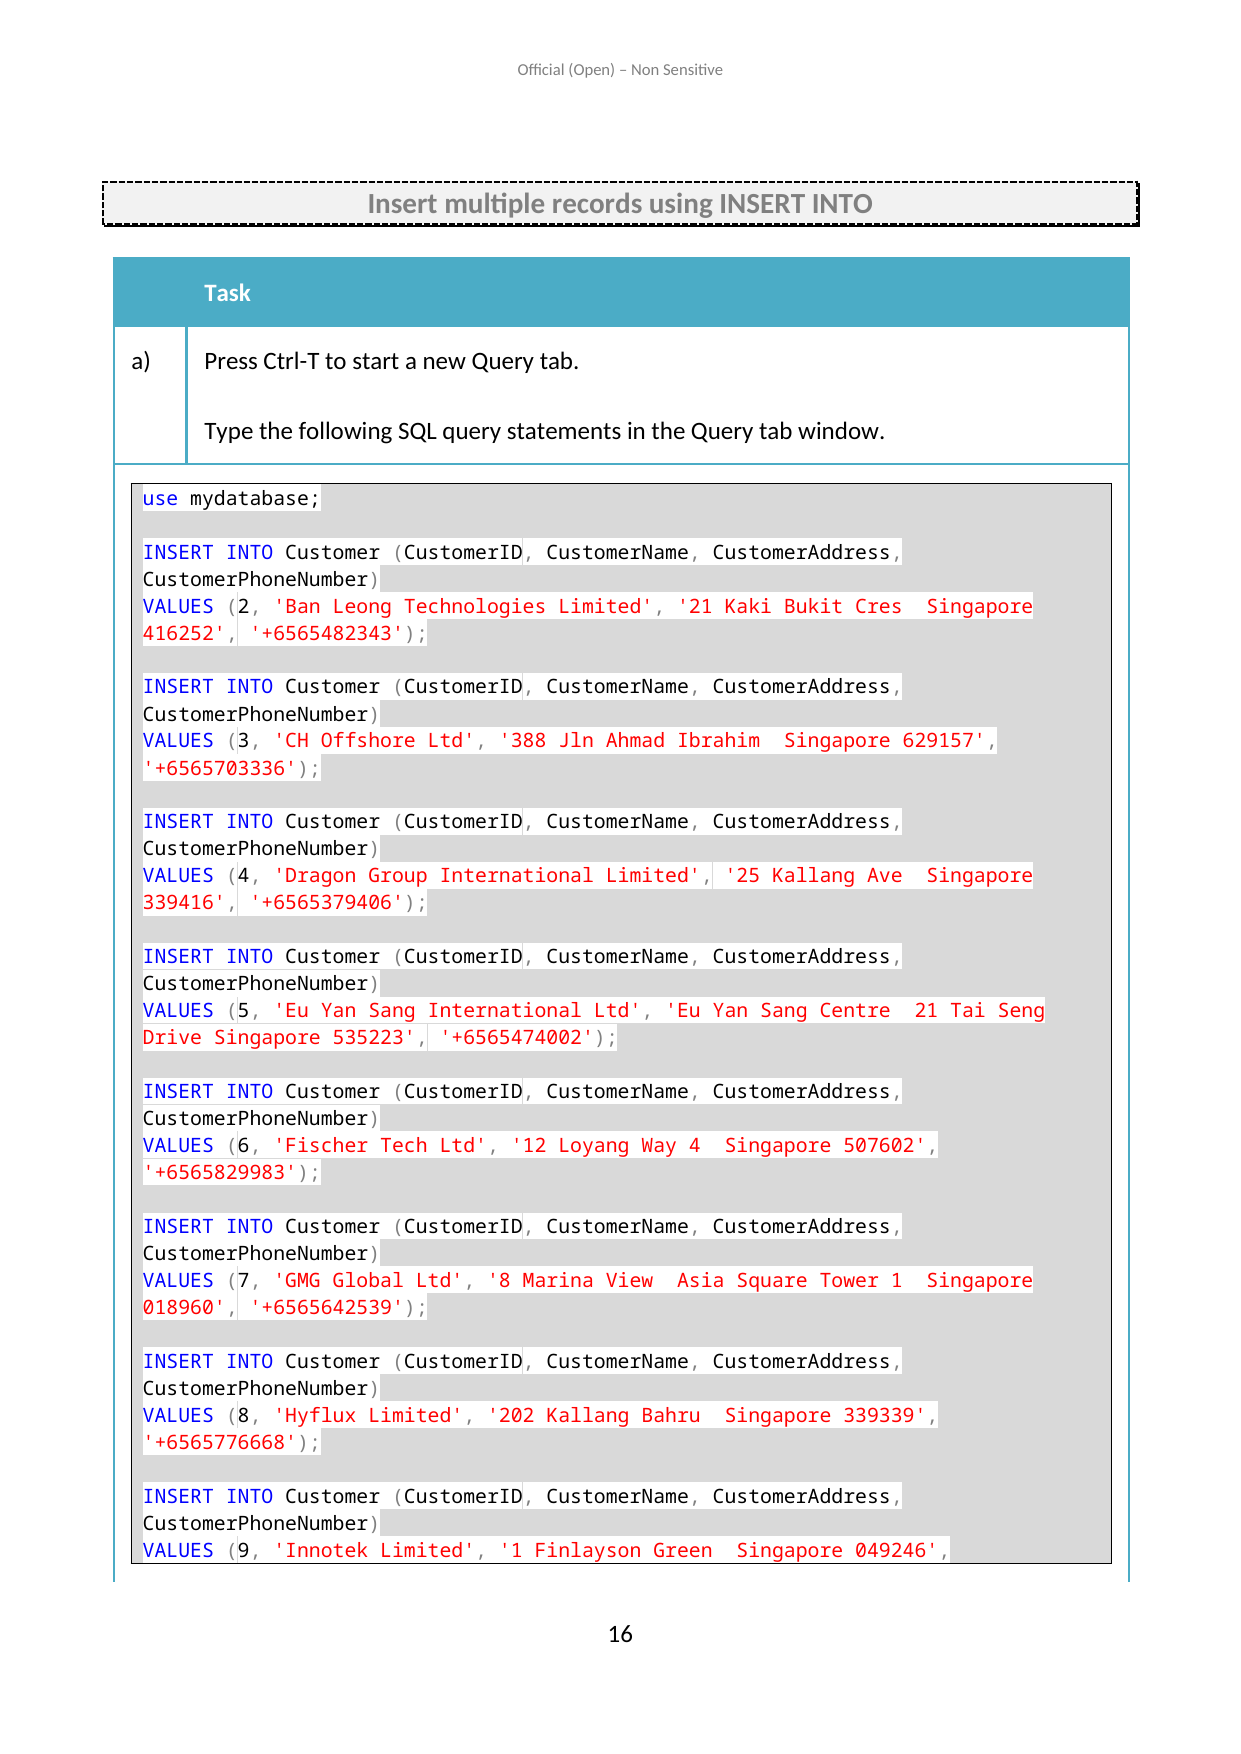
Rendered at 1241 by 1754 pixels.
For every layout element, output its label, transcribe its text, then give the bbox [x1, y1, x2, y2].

table_header [115, 259, 186, 325]
table_header Task [186, 259, 1128, 325]
table_cell Press Ctrl-T to start a new Query tab. Type the following SQL query statements in the Query tab window. [188, 327, 1128, 463]
table_cell [115, 327, 185, 463]
subtitle Insert multiple records using INSERT INTO [102, 181, 1138, 224]
table_cell [115, 465, 1128, 1582]
